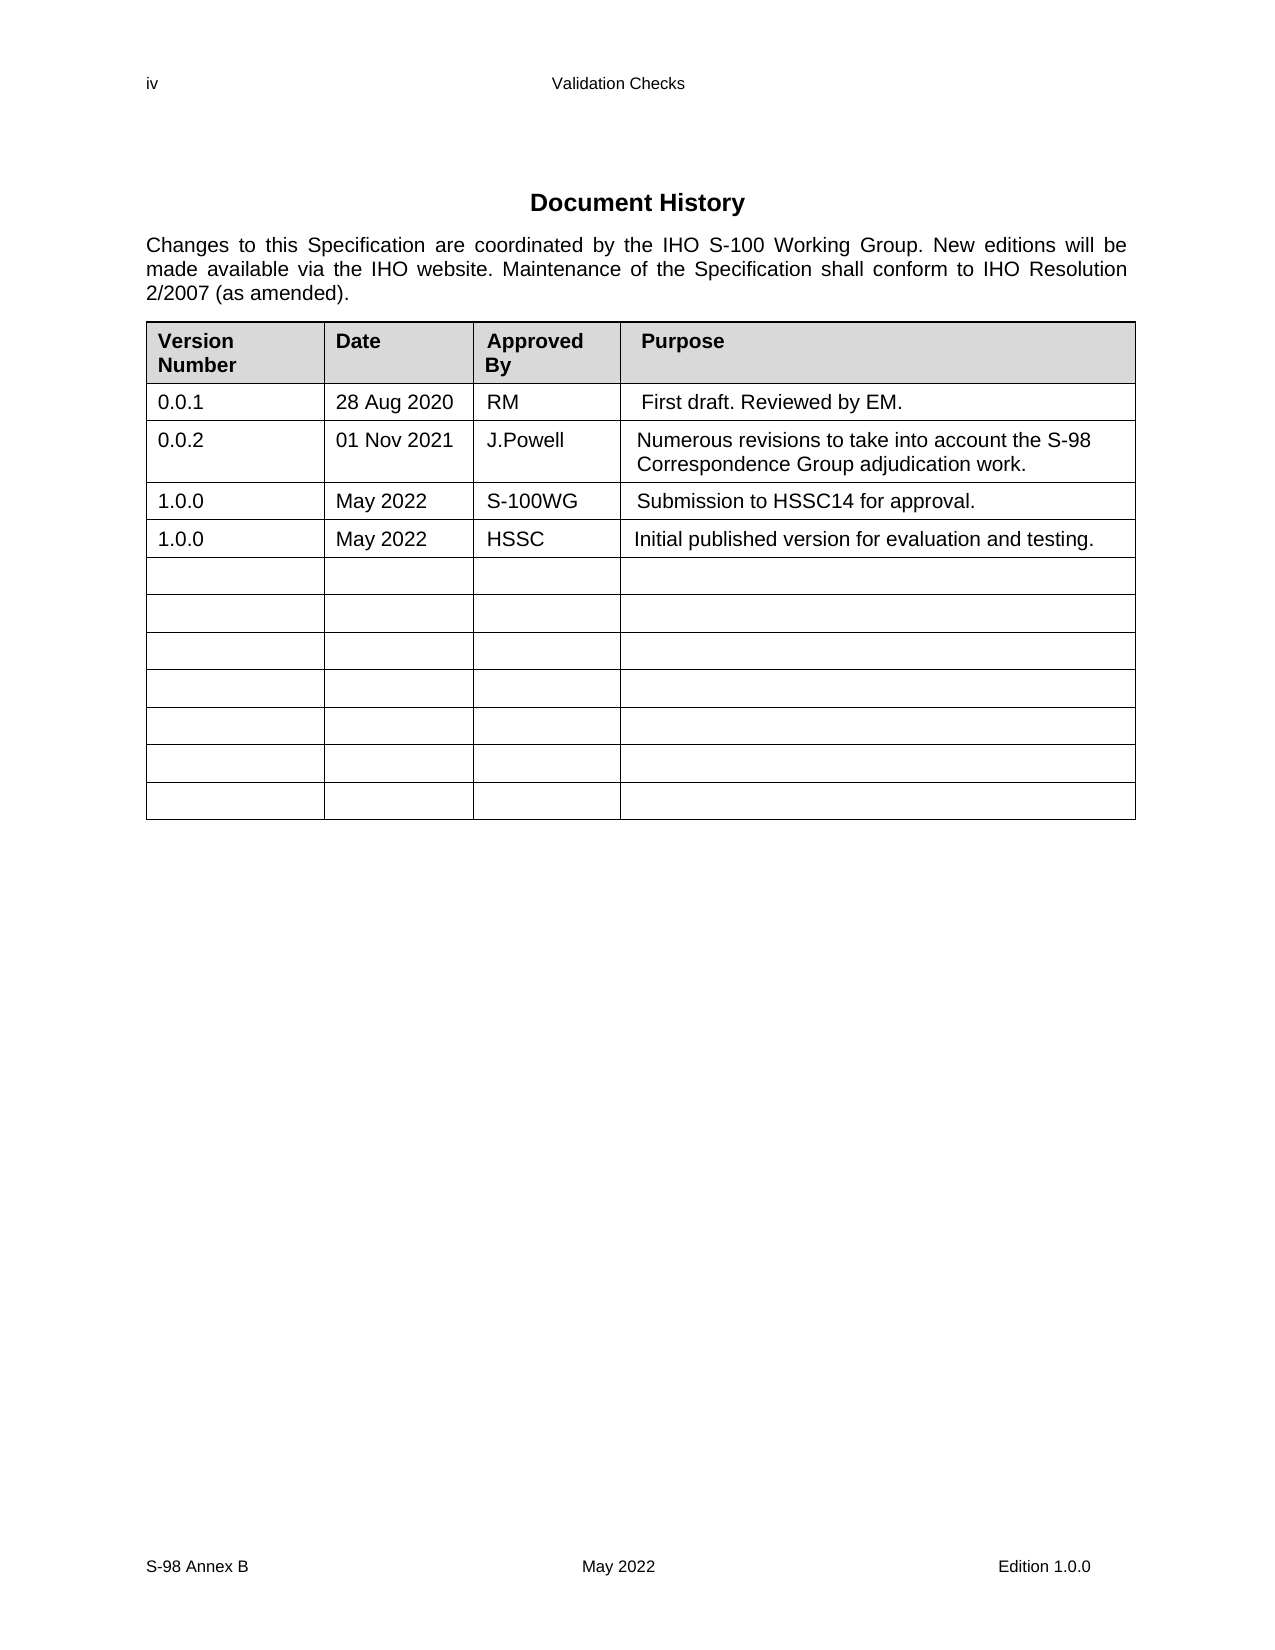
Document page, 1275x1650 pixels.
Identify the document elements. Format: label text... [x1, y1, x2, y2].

table_cell [325, 670, 473, 707]
table_cell [474, 558, 620, 594]
table_cell [325, 633, 473, 669]
table_cell [621, 708, 1135, 744]
table_cell [621, 595, 1135, 632]
text Document History [146, 187, 1129, 216]
table_cell [325, 783, 473, 819]
table_cell S-100WG [474, 483, 620, 519]
table_cell First draft. Reviewed by EM. [621, 384, 1135, 420]
table_cell [474, 633, 620, 669]
table_cell 0.0.1 [147, 384, 324, 420]
table_cell HSSC [474, 520, 620, 557]
table_cell [474, 708, 620, 744]
table_cell [621, 783, 1135, 819]
table_cell [621, 745, 1135, 782]
table_cell [147, 558, 324, 594]
table_cell [474, 595, 620, 632]
table_cell [621, 558, 1135, 594]
table_cell [474, 745, 620, 782]
table_cell [474, 670, 620, 707]
table_cell [325, 745, 473, 782]
table_cell [325, 595, 473, 632]
table_header Date [325, 323, 473, 383]
table_cell 1.0.0 [147, 483, 324, 519]
table_header Approved By [474, 323, 620, 383]
table_cell [474, 783, 620, 819]
table_cell [147, 783, 324, 819]
text Changes to this Specification are coordinated by the IHO S-100 Working Group. New editions will be made available via the IHO website. Maintenance of the Specification shall conform to IHO Resolution 2/2007 (as amended). [146, 233, 1129, 305]
table_cell [147, 595, 324, 632]
table_cell RM [474, 384, 620, 420]
table_cell 01 Nov 2021 [325, 421, 473, 482]
table_cell 28 Aug 2020 [325, 384, 473, 420]
table_cell Initial published version for evaluation and testing. [621, 520, 1135, 557]
table_cell May 2022 [325, 483, 473, 519]
table_cell [147, 670, 324, 707]
table_cell [147, 633, 324, 669]
table_cell Submission to HSSC14 for approval. [621, 483, 1135, 519]
table_header Purpose [621, 323, 1135, 383]
table_cell [147, 708, 324, 744]
table_cell May 2022 [325, 520, 473, 557]
table_cell 0.0.2 [147, 421, 324, 482]
table_header Version Number [147, 323, 324, 383]
table_cell J.Powell [474, 421, 620, 482]
table_cell 1.0.0 [147, 520, 324, 557]
table_cell Numerous revisions to take into account the S-98 Correspondence Group adjudication work. [621, 421, 1135, 482]
table_cell [621, 633, 1135, 669]
table_cell [621, 670, 1135, 707]
table_cell [147, 745, 324, 782]
table_cell [325, 558, 473, 594]
table_cell [325, 708, 473, 744]
